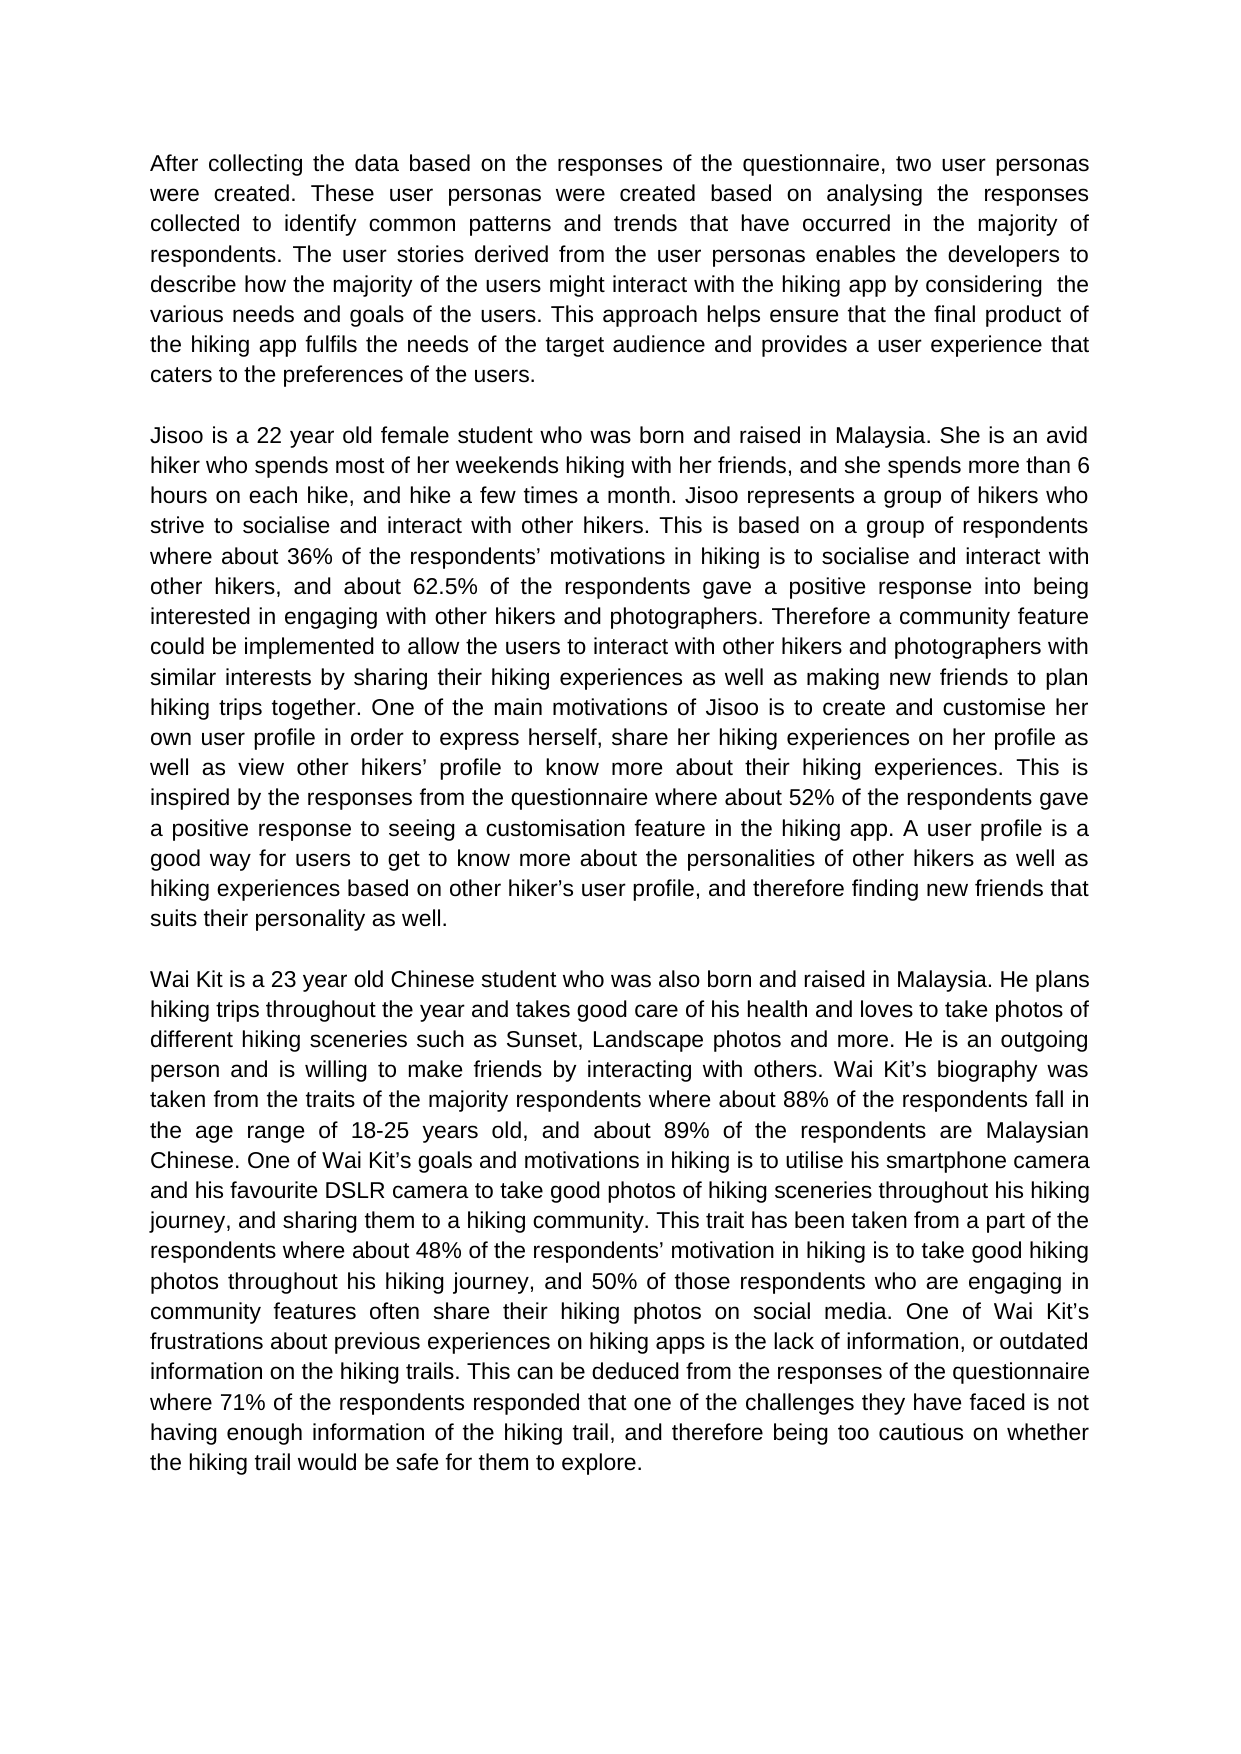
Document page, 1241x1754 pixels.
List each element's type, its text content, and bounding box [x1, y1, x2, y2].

text Jisoo is a 22 year old female student who was born and raised in Malaysia. She is an avid hiker who spends most of her weekends hiking with her friends, and she spends more than 6 hours on each hike, and hike a few times a month. Jisoo represents a group of hikers who strive to socialise and interact with other hikers. This is based on a group of respondents where about 36% of the respondents’ motivations in hiking is to socialise and interact with other hikers, and about 62.5% of the respondents gave a positive response into being interested in engaging with other hikers and photographers. Therefore a community feature could be implemented to allow the users to interact with other hikers and photographers with similar interests by sharing their hiking experiences as well as making new friends to plan hiking trips together. One of the main motivations of Jisoo is to create and customise her own user profile in order to express herself, share her hiking experiences on her profile as well as view other hikers’ profile to know more about their hiking experiences. This is inspired by the responses from the questionnaire where about 52% of the respondents gave a positive response to seeing a customisation feature in the hiking app. A user profile is a good way for users to get to know more about the personalities of other hikers as well as hiking experiences based on other hiker’s user profile, and therefore finding new friends that suits their personality as well. [150, 422, 1090, 932]
text After collecting the data based on the responses of the questionnaire, two user personas were created. These user personas were created based on analysing the responses collected to identify common patterns and trends that have occurred in the majority of respondents. The user stories derived from the user personas enables the developers to describe how the majority of the users might interact with the hiking app by considering the various needs and goals of the users. This approach helps ensure that the final product of the hiking app fulfils the needs of the target audience and provides a user experience that caters to the preferences of the users. [150, 150, 1090, 388]
text Wai Kit is a 23 year old Chinese student who was also born and raised in Malaysia. He plans hiking trips throughout the year and takes good care of his health and loves to take photos of different hiking sceneries such as Sunset, Landscape photos and more. He is an outgoing person and is willing to make friends by interacting with others. Wai Kit’s biography was taken from the traits of the majority respondents where about 88% of the respondents fall in the age range of 18-25 years old, and about 89% of the respondents are Malaysian Chinese. One of Wai Kit’s goals and motivations in hiking is to utilise his smartphone camera and his favourite DSLR camera to take good photos of hiking sceneries throughout his hiking journey, and sharing them to a hiking community. This trait has been taken from a part of the respondents where about 48% of the respondents’ motivation in hiking is to take good hiking photos throughout his hiking journey, and 50% of those respondents who are engaging in community features often share their hiking photos on social media. One of Wai Kit’s frustrations about previous experiences on hiking apps is the lack of information, or outdated information on the hiking trails. This can be deduced from the responses of the questionnaire where 71% of the respondents responded that one of the challenges they have faced is not having enough information of the hiking trail, and therefore being too cautious on whether the hiking trail would be safe for them to explore. [150, 966, 1090, 1475]
